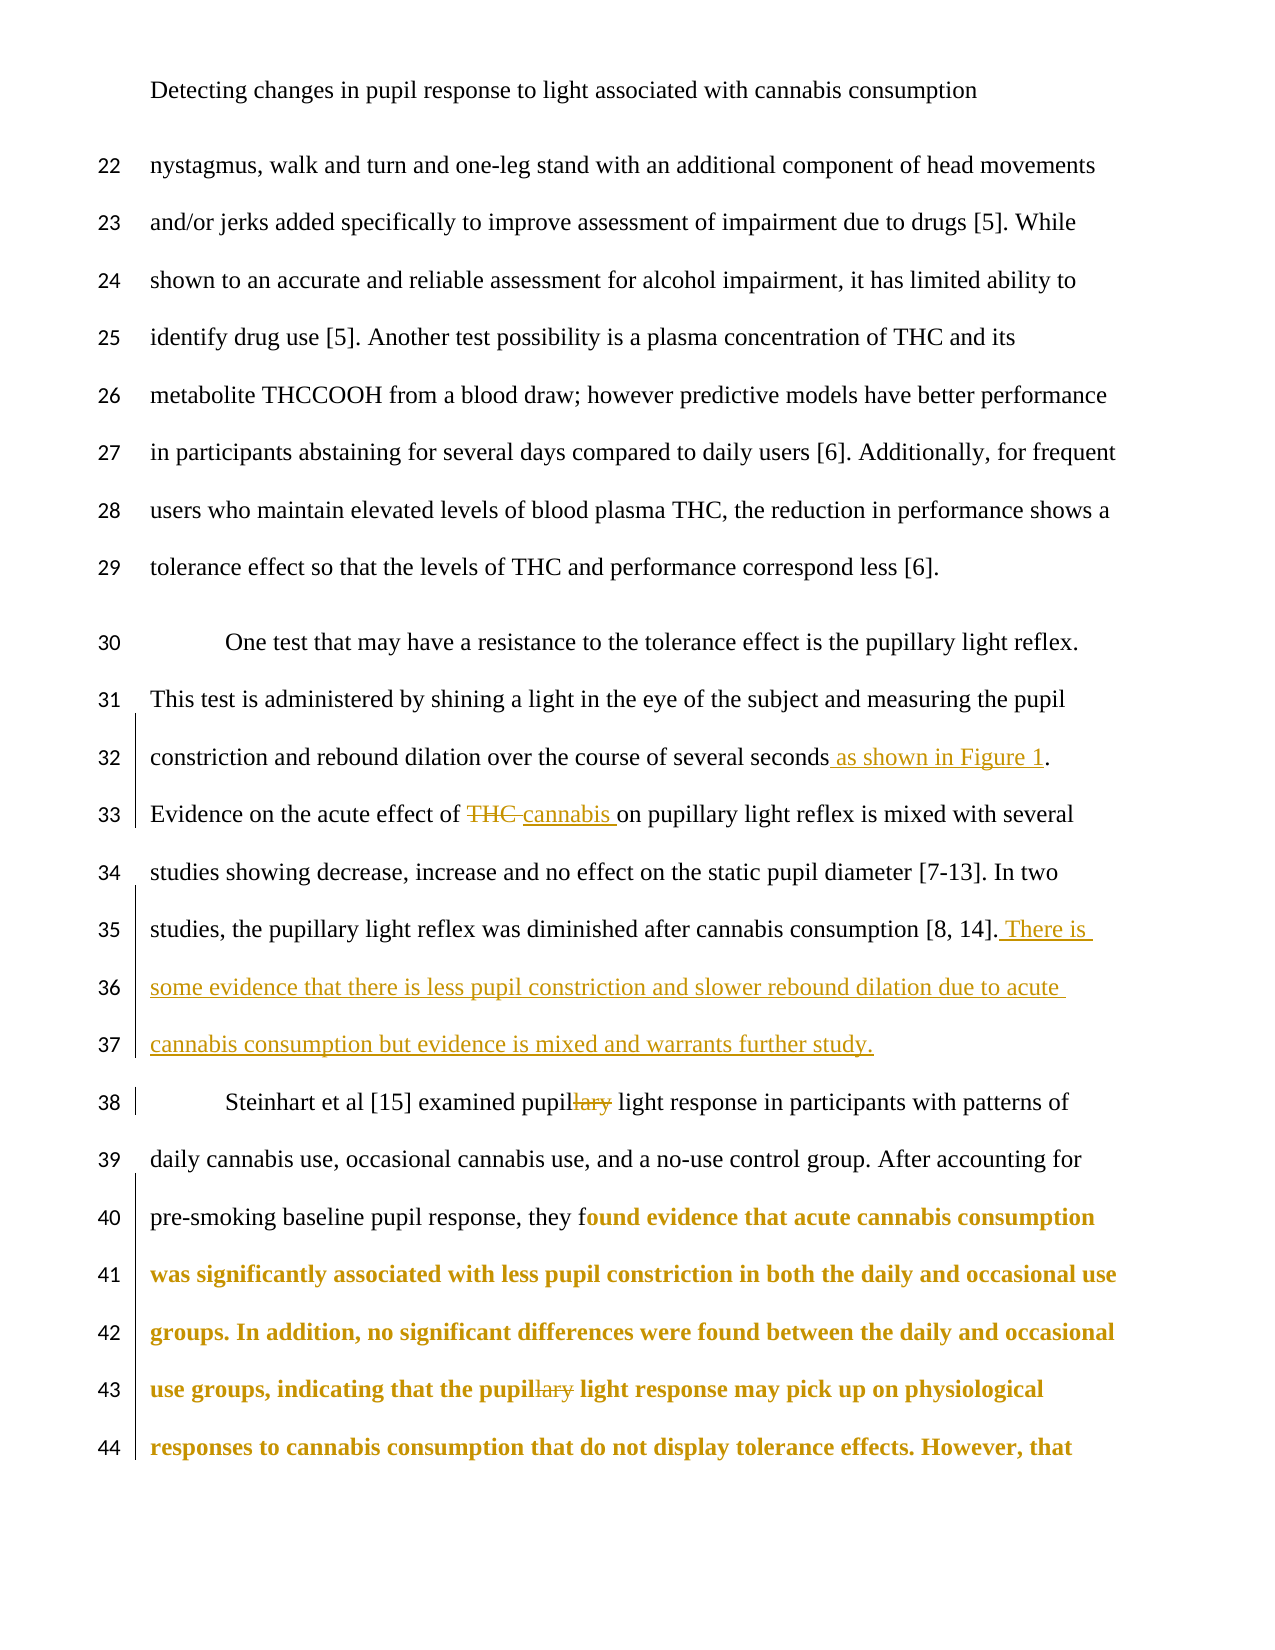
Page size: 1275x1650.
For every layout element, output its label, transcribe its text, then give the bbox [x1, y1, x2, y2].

text One test that may have a resistance to the tolerance effect is the pupillary light reflex. This test is administered by shining a light in the eye of the subject and measuring the pupil constriction and rebound dilation over the course of several seconds. Evidence on the acute effect of on pupillary light reflex is mixed with several studies showing decrease, increase and no effect on the static pupil diameter [7-13]. In two studies, the pupillary light reflex was diminished after cannabis consumption [8, 14]. [150, 627, 1125, 1058]
